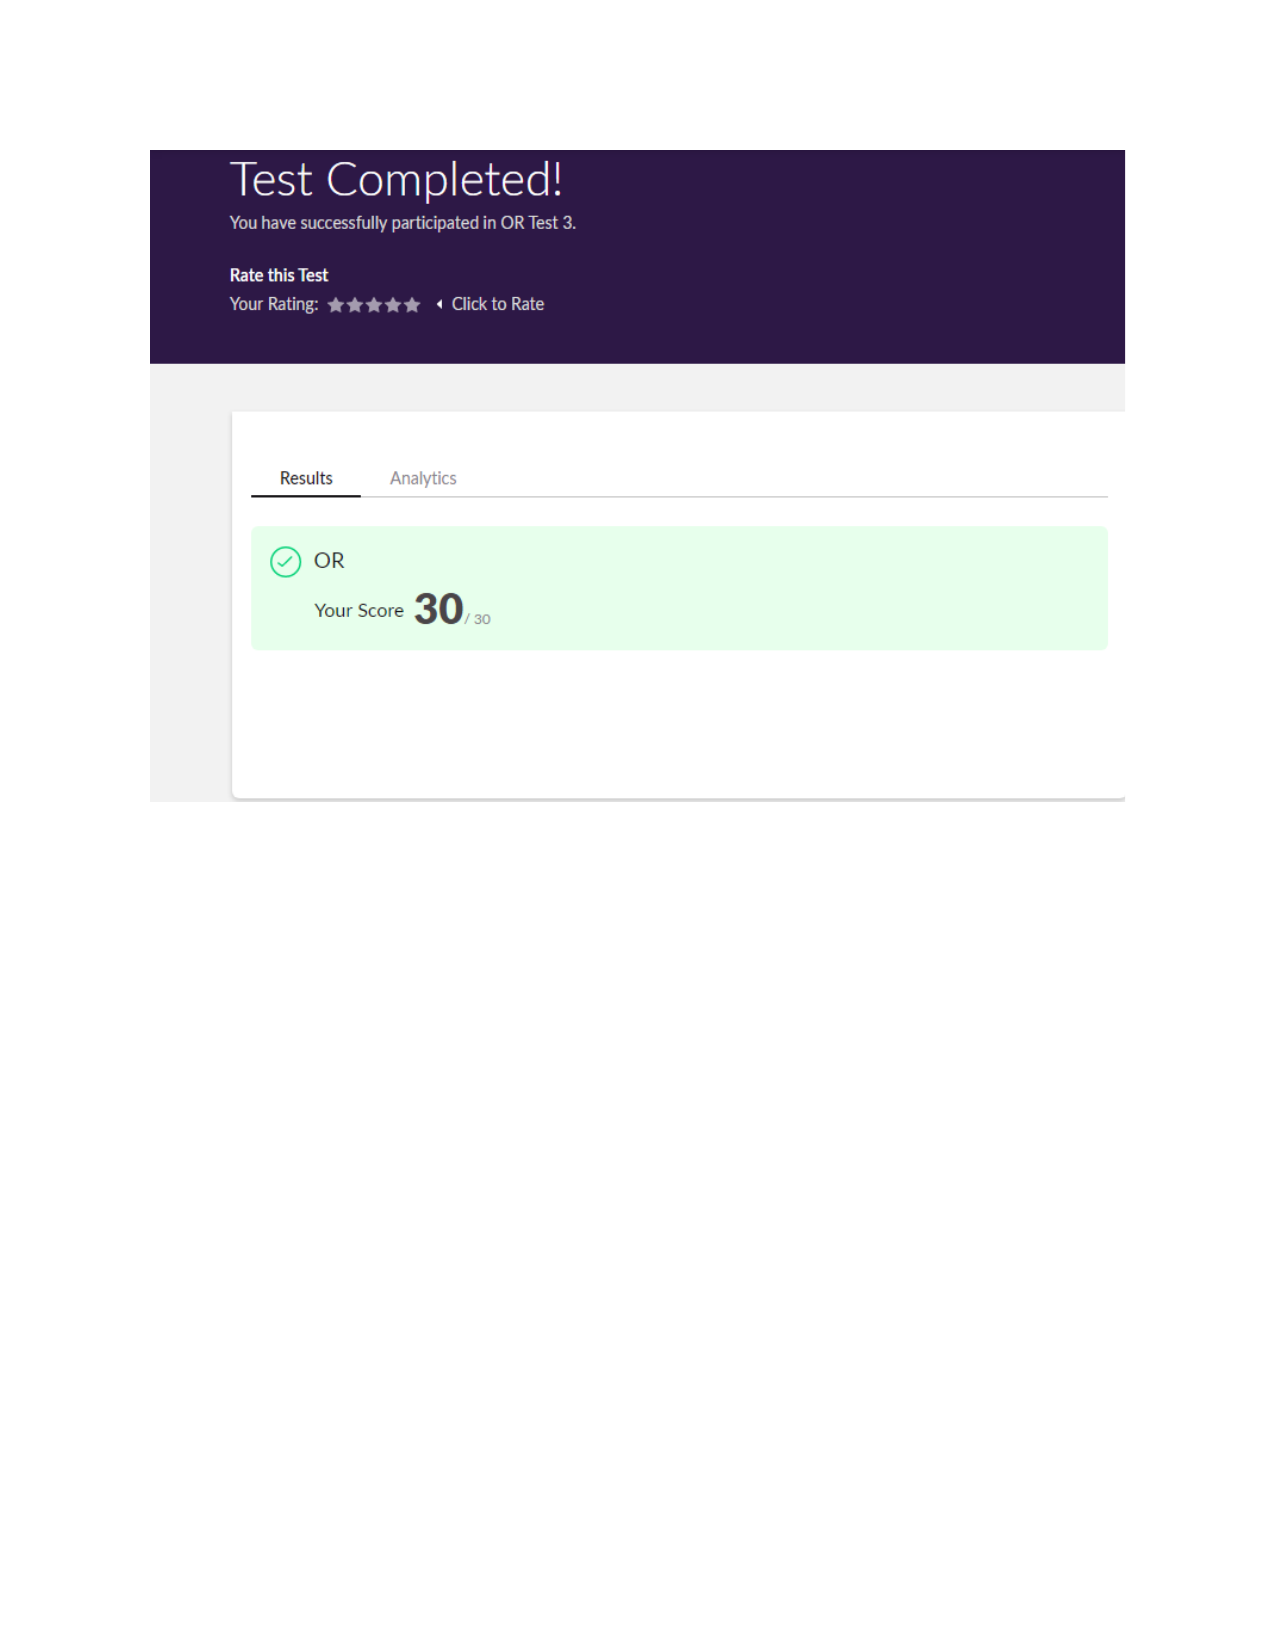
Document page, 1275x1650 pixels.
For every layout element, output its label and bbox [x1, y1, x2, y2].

picture [150, 150, 1125, 802]
